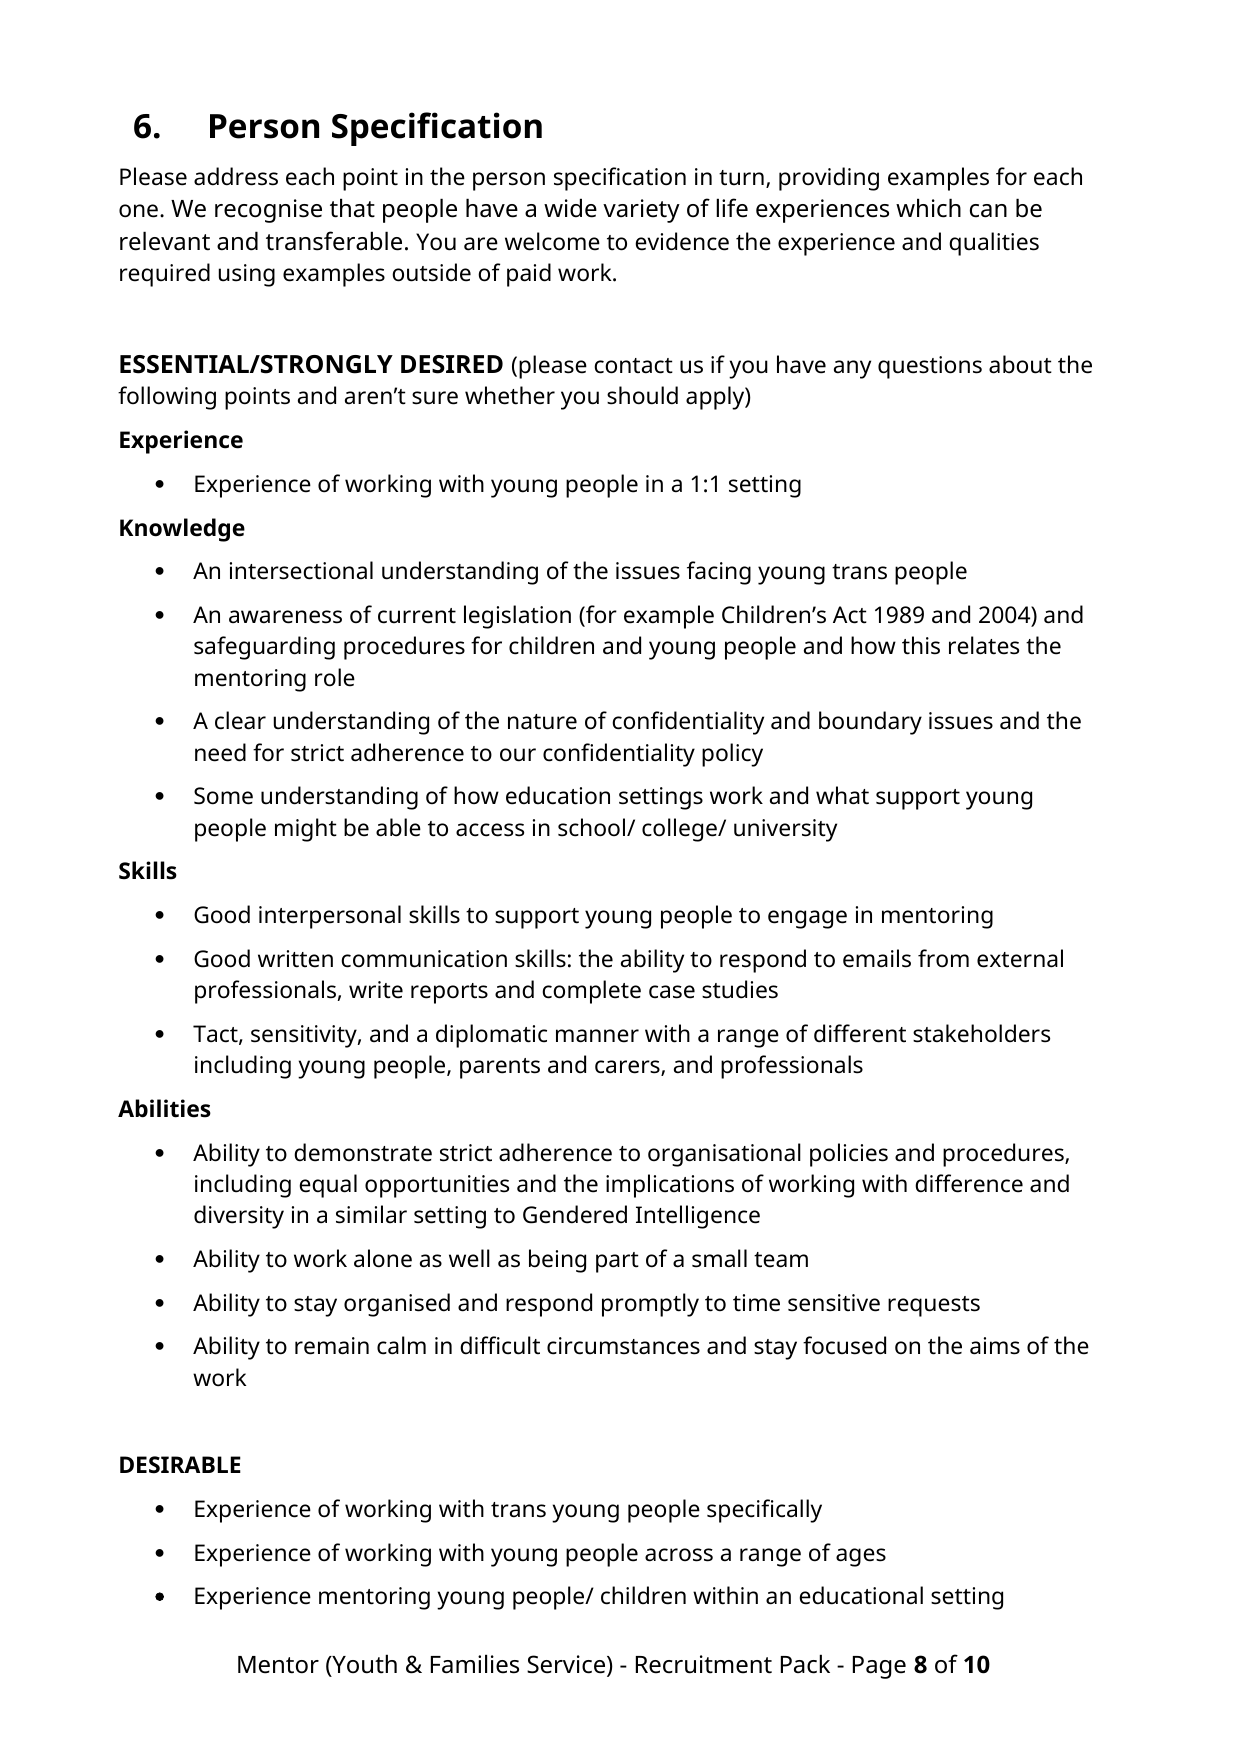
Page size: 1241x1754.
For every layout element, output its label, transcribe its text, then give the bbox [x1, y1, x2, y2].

text DESIRABLE [118, 1449, 1107, 1480]
list Good interpersonal skills to support young people to engage in mentoring [156, 899, 1107, 930]
text Knowledge [118, 512, 1107, 543]
list Ability to stay organised and respond promptly to time sensitive requests [156, 1287, 1107, 1318]
list An awareness of current legislation (for example Children’s Act 1989 and 2004) and safeguarding procedures for children and young people and how this relates the mentoring role [156, 599, 1107, 693]
text ESSENTIAL/STRONGLY DESIRED (please contact us if you have any questions about the following points and aren’t sure whether you should apply) [118, 346, 1107, 412]
text Skills [118, 855, 1107, 887]
list Tact, sensitivity, and a diplomatic manner with a range of different stakeholders including young people, parents and carers, and professionals [156, 1018, 1107, 1080]
subtitle Person Specification [133, 103, 1107, 148]
text Abilities [118, 1093, 1107, 1124]
text Please address each point in the person specification in turn, providing examples for each one. We recognise that people have a wide variety of life experiences which can be relevant and transferable. You are welcome to evidence the experience and qualities required using examples outside of paid work. [118, 161, 1107, 289]
list Experience of working with young people in a 1:1 setting [156, 468, 1107, 499]
list An intersectional understanding of the issues facing young trans people [156, 555, 1107, 587]
list Ability to demonstrate strict adherence to organisational policies and procedures, including equal opportunities and the implications of working with difference and diversity in a similar setting to Gendered Intelligence [156, 1137, 1107, 1230]
list Experience of working with young people across a range of ages [156, 1537, 1107, 1568]
text Experience [118, 424, 1107, 455]
list Experience of working with trans young people specifically [156, 1493, 1107, 1524]
list Ability to work alone as well as being part of a small team [156, 1243, 1107, 1274]
list Experience mentoring young people/ children within an educational setting [156, 1580, 1107, 1612]
list Ability to remain calm in difficult circumstances and stay focused on the aims of the work [156, 1330, 1107, 1393]
list A clear understanding of the nature of confidentiality and boundary issues and the need for strict adherence to our confidentiality policy [156, 705, 1107, 768]
list Good written communication skills: the ability to respond to emails from external professionals, write reports and complete case studies [156, 943, 1107, 1005]
list Some understanding of how education settings work and what support young people might be able to access in school/ college/ university [156, 780, 1107, 843]
